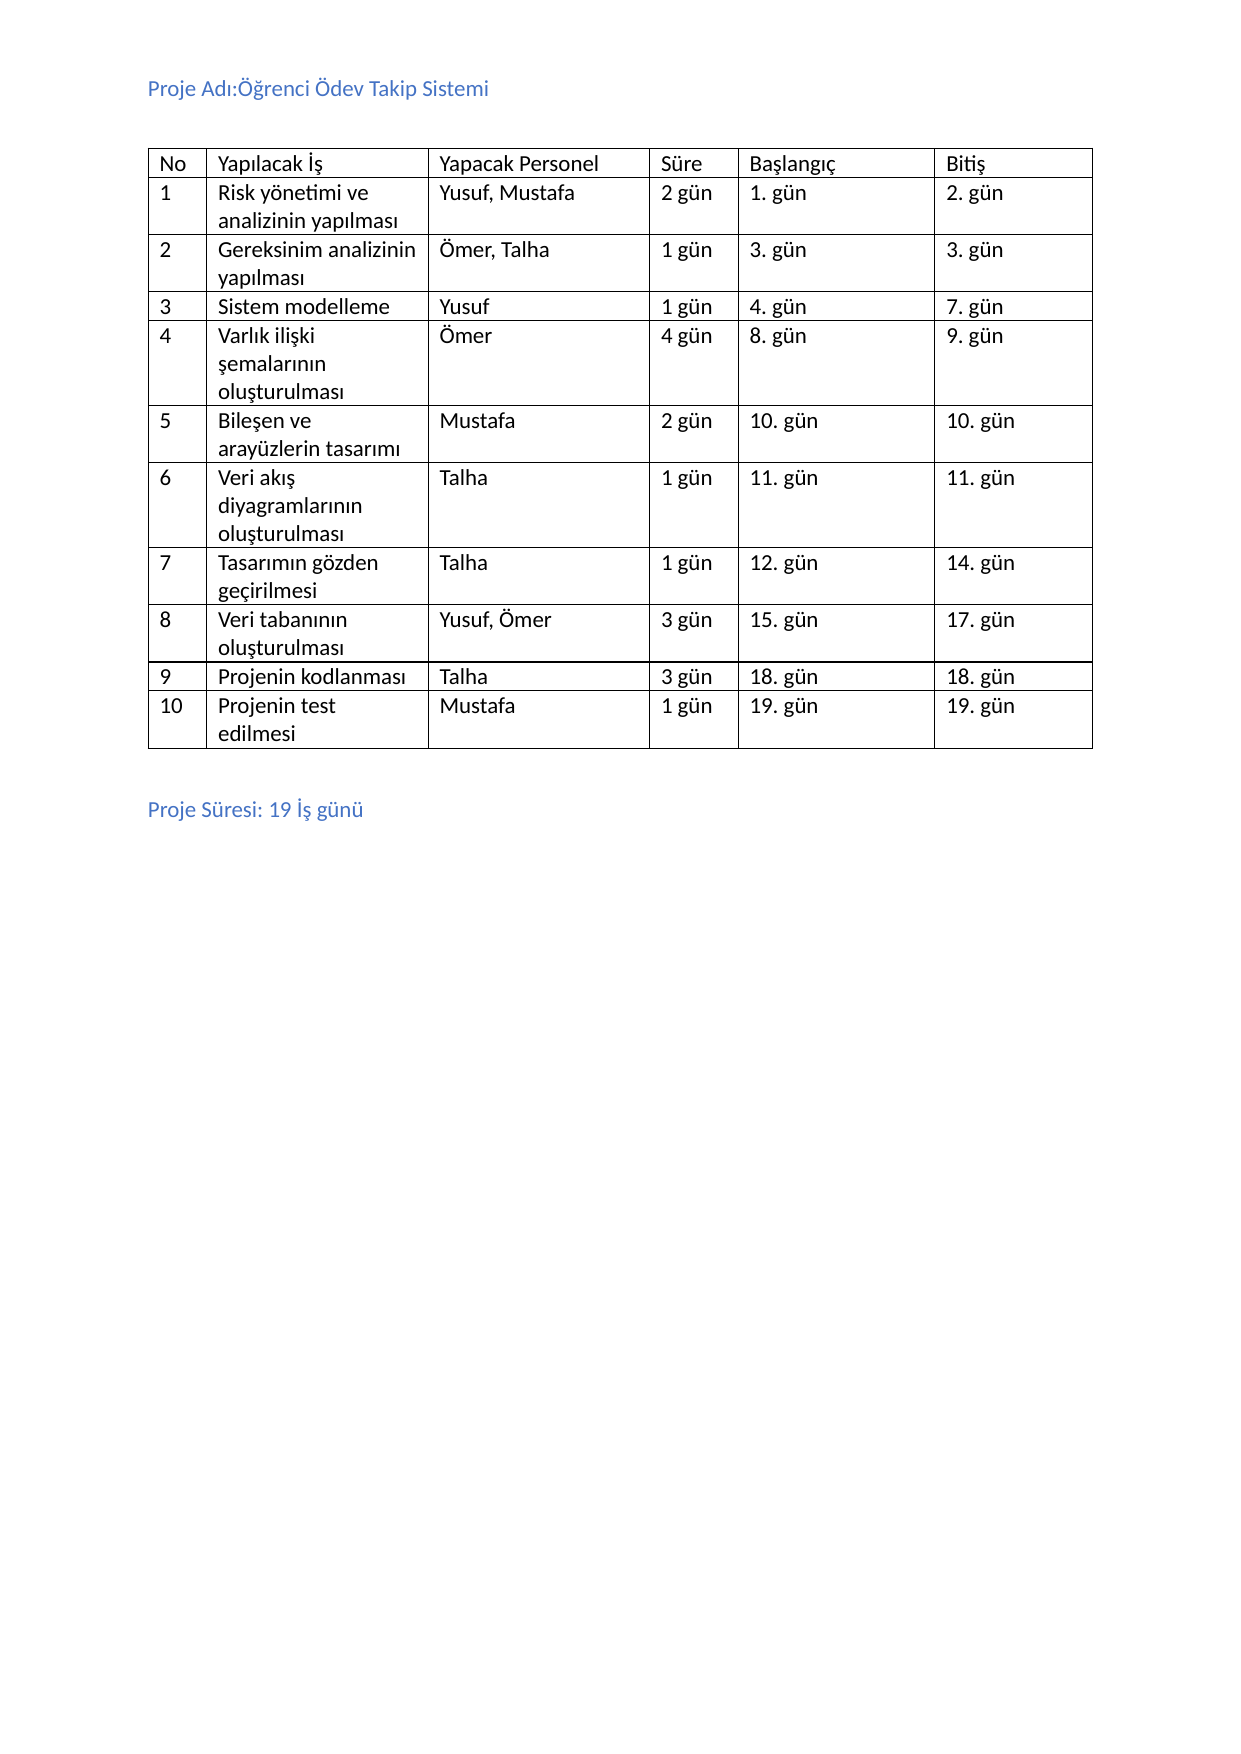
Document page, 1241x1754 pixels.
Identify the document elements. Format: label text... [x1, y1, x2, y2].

table_cell 3 gün [650, 605, 738, 661]
table_cell 1 gün [650, 463, 738, 547]
table_cell 15. gün [739, 605, 934, 661]
table_cell 6 [149, 463, 206, 547]
table_header No [149, 149, 206, 177]
table_cell Gereksinim analizinin yapılması [207, 235, 428, 291]
table_cell 7. gün [935, 292, 1092, 320]
table_cell 3. gün [739, 235, 934, 291]
table_cell 2 gün [650, 406, 738, 462]
table_cell 10. gün [739, 406, 934, 462]
table_cell 3. gün [935, 235, 1092, 291]
table_cell 2 [149, 235, 206, 291]
table_cell Sistem modelleme [207, 292, 428, 320]
table_cell Veri akış diyagramlarının oluşturulması [207, 463, 428, 547]
table_cell 8 [149, 605, 206, 661]
table_cell Yusuf [429, 292, 649, 320]
table_cell Talha [429, 663, 649, 690]
table_cell Veri tabanının oluşturulması [207, 605, 428, 661]
table_cell 1. gün [739, 178, 934, 234]
text Proje Süresi: 19 İş günü [148, 795, 1093, 823]
table_cell 11. gün [935, 463, 1092, 547]
table_cell Yusuf, Ömer [429, 605, 649, 661]
table_cell Talha [429, 463, 649, 547]
table_cell 12. gün [739, 548, 934, 604]
table_cell 1 [149, 178, 206, 234]
table_cell 19. gün [739, 691, 934, 747]
table_cell 8. gün [739, 321, 934, 405]
table_cell Ömer, Talha [429, 235, 649, 291]
table_cell Mustafa [429, 406, 649, 462]
table_cell 18. gün [739, 663, 934, 690]
table_cell 17. gün [935, 605, 1092, 661]
table_cell 10. gün [935, 406, 1092, 462]
table_cell 4. gün [739, 292, 934, 320]
table_cell 5 [149, 406, 206, 462]
table_header Başlangıç [739, 149, 934, 177]
table_cell 19. gün [935, 691, 1092, 747]
table_cell 1 gün [650, 548, 738, 604]
table_cell Ömer [429, 321, 649, 405]
table_cell 10 [149, 691, 206, 747]
table_cell Bileşen ve arayüzlerin tasarımı [207, 406, 428, 462]
table_cell 2 gün [650, 178, 738, 234]
table_cell 3 gün [650, 663, 738, 690]
table_cell 3 [149, 292, 206, 320]
table_cell 1 gün [650, 235, 738, 291]
table_cell Varlık ilişki şemalarının oluşturulması [207, 321, 428, 405]
table_header Bitiş [935, 149, 1092, 177]
table_cell Risk yönetimi ve analizinin yapılması [207, 178, 428, 234]
table_cell 9 [149, 663, 206, 690]
table_cell 9. gün [935, 321, 1092, 405]
table_header Süre [650, 149, 738, 177]
table_cell Projenin kodlanması [207, 663, 428, 690]
table_header Yapacak Personel [429, 149, 649, 177]
table_cell 4 gün [650, 321, 738, 405]
table_cell 14. gün [935, 548, 1092, 604]
table_cell Talha [429, 548, 649, 604]
table_cell Tasarımın gözden geçirilmesi [207, 548, 428, 604]
table_cell 2. gün [935, 178, 1092, 234]
table_cell 11. gün [739, 463, 934, 547]
table_cell 18. gün [935, 663, 1092, 690]
table_cell Projenin test edilmesi [207, 691, 428, 747]
table_cell 1 gün [650, 292, 738, 320]
table_cell 1 gün [650, 691, 738, 747]
table_cell Yusuf, Mustafa [429, 178, 649, 234]
table_cell 4 [149, 321, 206, 405]
table_cell 7 [149, 548, 206, 604]
table_header Yapılacak İş [207, 149, 428, 177]
table_cell Mustafa [429, 691, 649, 747]
